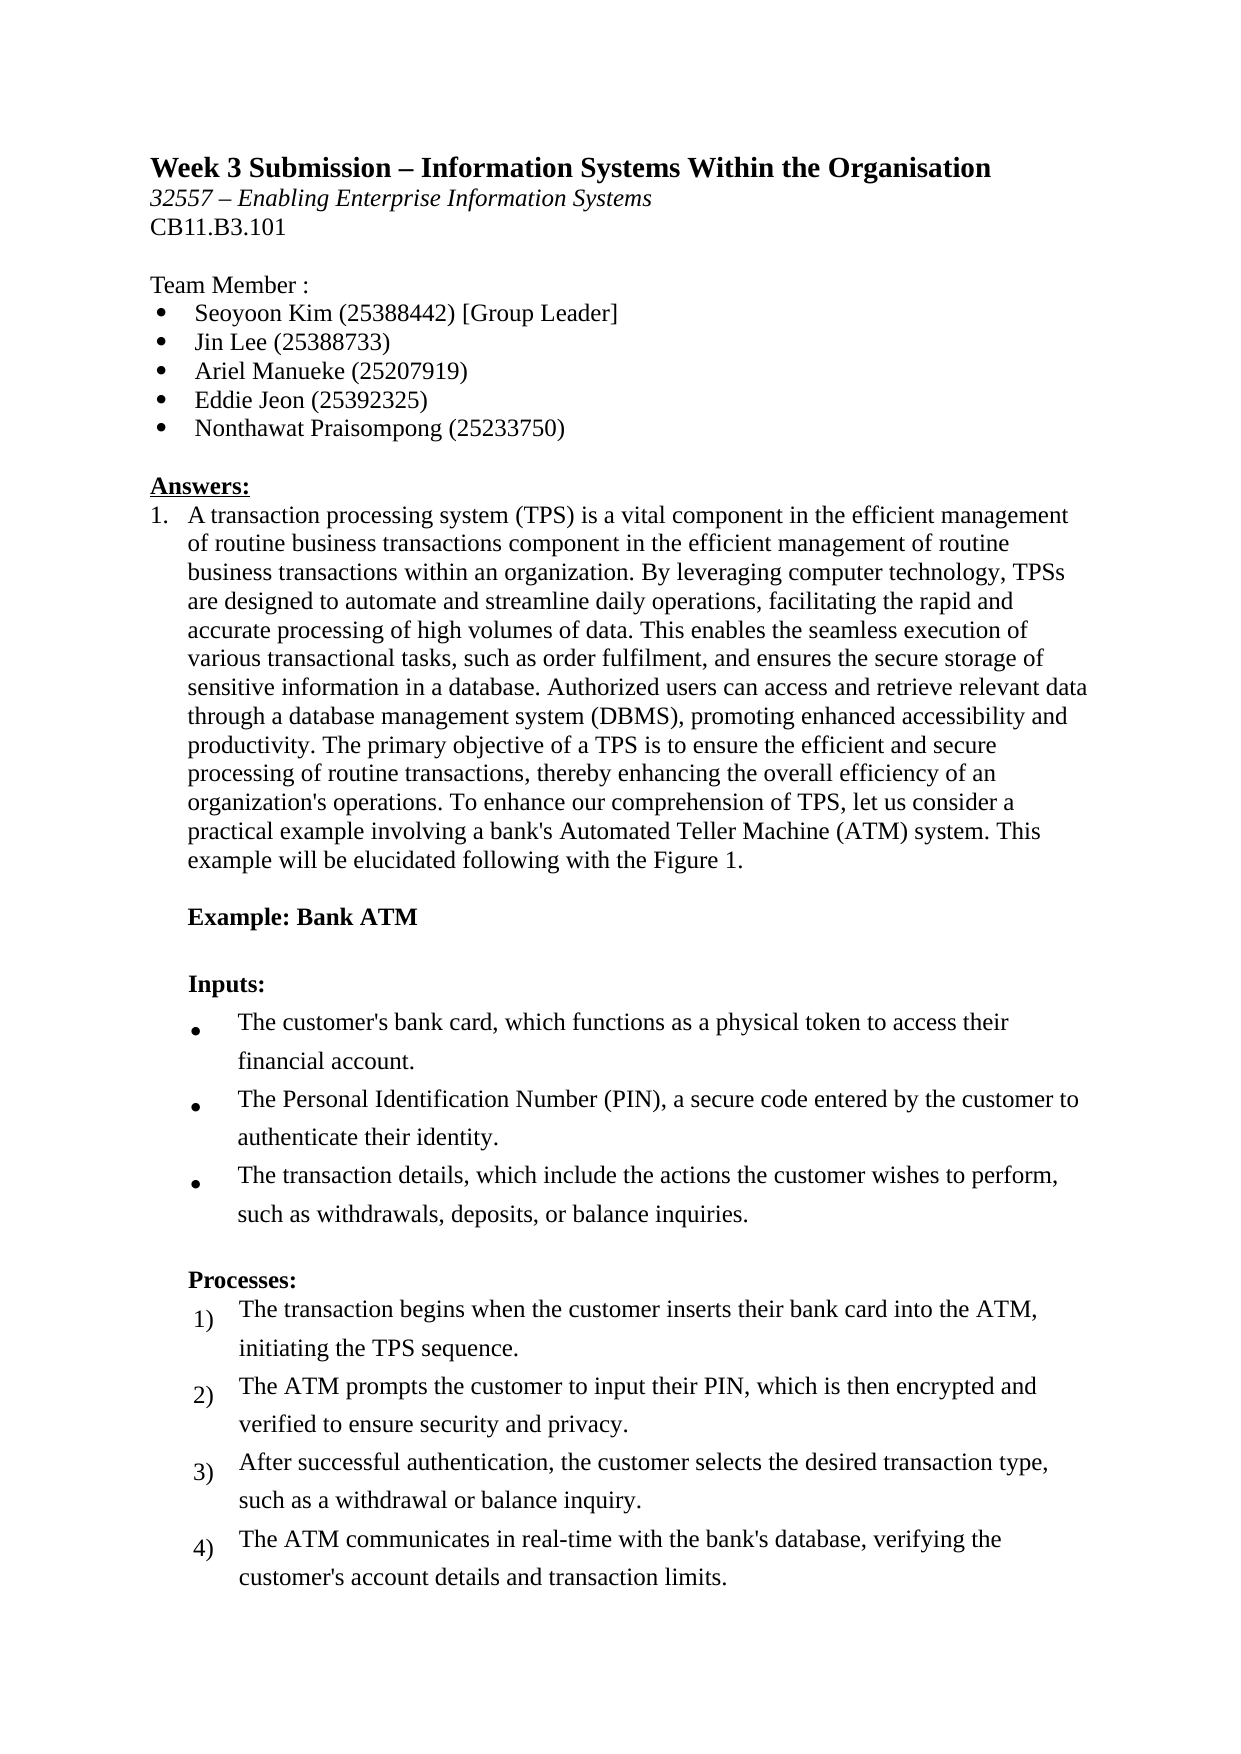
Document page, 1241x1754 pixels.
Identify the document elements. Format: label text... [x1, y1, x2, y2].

list Example: Bank ATM [187, 902, 1090, 941]
list The transaction details, which include the actions the customer wishes to perform, such as withdrawals, deposits, or balance inquiries. [191, 1160, 1090, 1237]
text Team Member : [150, 270, 1090, 298]
text Processes: [188, 1266, 1090, 1294]
list A transaction processing system (TPS) is a vital component in the efficient management of routine business transactions component in the efficient management of routine business transactions within an organization. By leveraging computer technology, TPSs are designed to automate and streamline daily operations, facilitating the rapid and accurate processing of high volumes of data. This enables the seamless execution of various transactional tasks, such as order fulfilment, and ensures the secure storage of sensitive information in a database. Authorized users can access and retrieve relevant data through a database management system (DBMS), promoting enhanced accessibility and productivity. The primary objective of a TPS is to ensure the efficient and secure processing of routine transactions, thereby enhancing the overall efficiency of an organization's operations. To enhance our comprehension of TPS, let us consider a practical example involving a bank's Automated Teller Machine (ATM) system. This example will be elucidated following with the Figure 1. [150, 500, 1090, 873]
list Ariel Manueke (25207919) [157, 356, 1090, 385]
list Seoyoon Kim (25388442) [Group Leader] [157, 298, 1090, 327]
text Answers: [150, 471, 1090, 500]
text CB11.B3.101 [150, 212, 1090, 241]
list The transaction begins when the customer inserts their bank card into the ATM, initiating the TPS sequence. [193, 1294, 1090, 1371]
list The ATM prompts the customer to input their PIN, which is then encrypted and verified to ensure security and privacy. [193, 1371, 1090, 1447]
list After successful authentication, the customer selects the desired transaction type, such as a withdrawal or balance inquiry. [193, 1447, 1090, 1524]
list Eddie Jeon (25392325) [157, 385, 1090, 413]
list The ATM communicates in real-time with the bank's database, verifying the customer's account details and transaction limits. [193, 1524, 1090, 1600]
text 32557 – Enabling Enterprise Information Systems [150, 183, 1090, 212]
list Jin Lee (25388733) [157, 327, 1090, 356]
list Nonthawat Praisompong (25233750) [157, 413, 1090, 442]
list The customer's bank card, which functions as a physical token to access their financial account. [191, 1007, 1090, 1084]
text Week 3 Submission – Information Systems Within the Organisation [150, 150, 1090, 183]
list The Personal Identification Number (PIN), a secure code entered by the customer to authenticate their identity. [191, 1084, 1090, 1160]
list Inputs: [188, 969, 1090, 1007]
